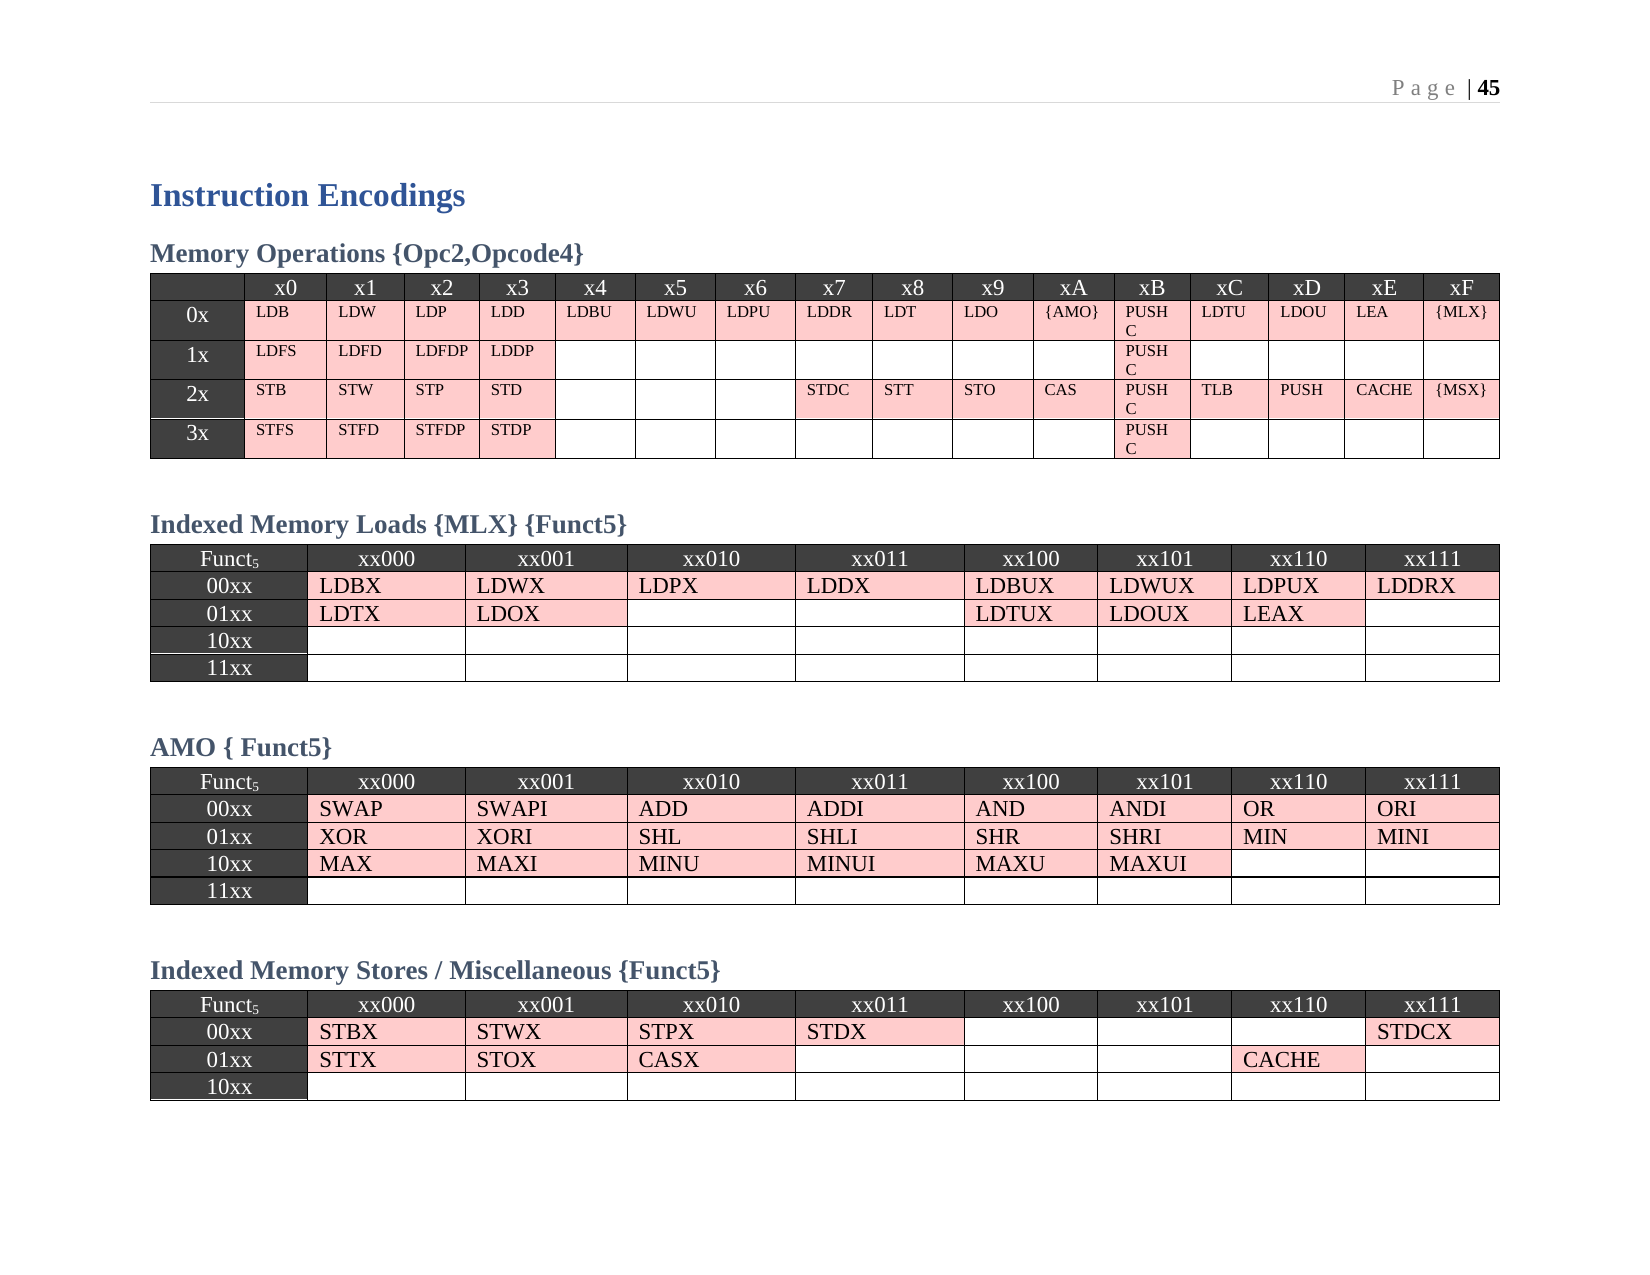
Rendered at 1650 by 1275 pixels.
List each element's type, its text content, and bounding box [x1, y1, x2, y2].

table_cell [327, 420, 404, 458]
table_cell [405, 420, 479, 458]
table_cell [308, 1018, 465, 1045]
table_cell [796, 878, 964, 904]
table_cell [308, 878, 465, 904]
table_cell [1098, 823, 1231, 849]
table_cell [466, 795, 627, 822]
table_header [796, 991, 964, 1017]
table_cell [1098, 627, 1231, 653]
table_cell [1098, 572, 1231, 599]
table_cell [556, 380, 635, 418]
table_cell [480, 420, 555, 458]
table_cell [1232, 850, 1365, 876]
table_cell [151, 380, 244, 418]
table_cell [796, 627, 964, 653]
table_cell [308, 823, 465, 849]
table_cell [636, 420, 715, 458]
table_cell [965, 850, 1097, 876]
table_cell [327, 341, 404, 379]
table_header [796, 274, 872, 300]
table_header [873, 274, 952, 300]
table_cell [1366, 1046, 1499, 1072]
subtitle Memory Operations {Opc2,Opcode4} [150, 237, 1500, 268]
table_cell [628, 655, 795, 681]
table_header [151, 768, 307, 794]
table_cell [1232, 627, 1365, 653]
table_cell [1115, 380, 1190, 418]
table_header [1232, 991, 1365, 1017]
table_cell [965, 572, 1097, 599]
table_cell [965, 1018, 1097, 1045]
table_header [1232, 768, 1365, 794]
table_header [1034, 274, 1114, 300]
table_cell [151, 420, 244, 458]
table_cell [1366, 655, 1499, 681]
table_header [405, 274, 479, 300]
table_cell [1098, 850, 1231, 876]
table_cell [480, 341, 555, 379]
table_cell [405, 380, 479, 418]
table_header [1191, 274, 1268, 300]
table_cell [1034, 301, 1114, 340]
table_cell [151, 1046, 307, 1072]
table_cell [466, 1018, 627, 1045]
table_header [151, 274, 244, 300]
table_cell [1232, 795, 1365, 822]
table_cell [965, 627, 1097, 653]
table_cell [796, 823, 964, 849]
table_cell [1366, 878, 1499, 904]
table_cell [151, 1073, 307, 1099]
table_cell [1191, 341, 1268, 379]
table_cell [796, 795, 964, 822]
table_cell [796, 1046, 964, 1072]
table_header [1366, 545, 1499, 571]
subtitle Instruction Encodings [150, 175, 1500, 213]
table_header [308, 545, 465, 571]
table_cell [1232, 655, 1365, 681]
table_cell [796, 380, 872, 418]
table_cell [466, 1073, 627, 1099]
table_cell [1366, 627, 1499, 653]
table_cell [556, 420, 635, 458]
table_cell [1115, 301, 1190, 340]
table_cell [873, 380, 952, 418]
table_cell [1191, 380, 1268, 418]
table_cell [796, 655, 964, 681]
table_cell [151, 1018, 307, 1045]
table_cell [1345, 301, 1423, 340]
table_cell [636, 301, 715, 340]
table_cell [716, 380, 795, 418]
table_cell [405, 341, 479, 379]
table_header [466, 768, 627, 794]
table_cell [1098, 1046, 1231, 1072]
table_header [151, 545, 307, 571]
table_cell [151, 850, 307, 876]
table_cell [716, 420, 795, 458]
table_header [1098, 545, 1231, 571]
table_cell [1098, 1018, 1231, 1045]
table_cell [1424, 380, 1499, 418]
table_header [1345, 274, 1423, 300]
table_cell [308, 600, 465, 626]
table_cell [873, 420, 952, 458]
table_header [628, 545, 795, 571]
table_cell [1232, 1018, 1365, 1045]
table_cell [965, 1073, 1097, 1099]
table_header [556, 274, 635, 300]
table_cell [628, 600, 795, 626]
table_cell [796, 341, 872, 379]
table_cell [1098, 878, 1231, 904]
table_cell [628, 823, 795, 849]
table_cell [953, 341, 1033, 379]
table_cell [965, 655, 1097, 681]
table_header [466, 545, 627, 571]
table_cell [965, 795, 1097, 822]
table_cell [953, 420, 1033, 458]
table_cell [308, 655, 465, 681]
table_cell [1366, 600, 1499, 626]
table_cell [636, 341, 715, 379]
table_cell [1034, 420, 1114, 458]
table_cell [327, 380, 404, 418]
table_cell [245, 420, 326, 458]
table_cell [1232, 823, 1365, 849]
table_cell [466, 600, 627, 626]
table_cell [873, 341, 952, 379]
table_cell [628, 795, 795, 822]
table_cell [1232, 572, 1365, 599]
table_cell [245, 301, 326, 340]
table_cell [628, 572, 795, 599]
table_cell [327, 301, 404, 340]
subtitle Indexed Memory Stores / Miscellaneous {Funct5} [150, 954, 1500, 985]
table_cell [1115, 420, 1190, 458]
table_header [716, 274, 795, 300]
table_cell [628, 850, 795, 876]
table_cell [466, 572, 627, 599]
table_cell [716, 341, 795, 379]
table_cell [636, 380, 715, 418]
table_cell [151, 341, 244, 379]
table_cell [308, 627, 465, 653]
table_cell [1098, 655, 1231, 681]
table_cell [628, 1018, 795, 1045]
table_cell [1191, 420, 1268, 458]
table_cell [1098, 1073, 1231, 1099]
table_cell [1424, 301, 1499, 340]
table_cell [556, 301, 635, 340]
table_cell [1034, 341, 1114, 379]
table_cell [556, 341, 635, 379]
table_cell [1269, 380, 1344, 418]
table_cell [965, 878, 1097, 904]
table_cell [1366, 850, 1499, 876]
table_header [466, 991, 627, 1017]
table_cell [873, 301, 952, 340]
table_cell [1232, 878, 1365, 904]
subtitle Indexed Memory Loads {MLX} {Funct5} [150, 508, 1500, 539]
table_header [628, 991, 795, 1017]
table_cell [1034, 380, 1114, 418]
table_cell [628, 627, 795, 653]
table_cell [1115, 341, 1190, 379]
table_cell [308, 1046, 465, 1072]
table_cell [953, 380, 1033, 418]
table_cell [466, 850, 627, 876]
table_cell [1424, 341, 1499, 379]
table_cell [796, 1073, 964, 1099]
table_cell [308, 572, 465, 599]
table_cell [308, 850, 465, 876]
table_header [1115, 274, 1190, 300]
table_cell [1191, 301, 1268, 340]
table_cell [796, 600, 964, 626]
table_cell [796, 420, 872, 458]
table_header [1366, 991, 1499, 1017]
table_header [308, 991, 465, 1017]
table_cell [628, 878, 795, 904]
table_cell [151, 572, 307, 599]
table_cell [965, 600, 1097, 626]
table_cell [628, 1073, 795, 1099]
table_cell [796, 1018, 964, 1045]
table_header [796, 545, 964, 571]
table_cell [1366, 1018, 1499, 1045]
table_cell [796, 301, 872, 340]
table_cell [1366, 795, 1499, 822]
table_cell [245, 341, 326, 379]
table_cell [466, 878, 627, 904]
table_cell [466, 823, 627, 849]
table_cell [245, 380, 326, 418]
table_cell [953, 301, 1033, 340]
subtitle AMO { Funct5} [150, 731, 1500, 762]
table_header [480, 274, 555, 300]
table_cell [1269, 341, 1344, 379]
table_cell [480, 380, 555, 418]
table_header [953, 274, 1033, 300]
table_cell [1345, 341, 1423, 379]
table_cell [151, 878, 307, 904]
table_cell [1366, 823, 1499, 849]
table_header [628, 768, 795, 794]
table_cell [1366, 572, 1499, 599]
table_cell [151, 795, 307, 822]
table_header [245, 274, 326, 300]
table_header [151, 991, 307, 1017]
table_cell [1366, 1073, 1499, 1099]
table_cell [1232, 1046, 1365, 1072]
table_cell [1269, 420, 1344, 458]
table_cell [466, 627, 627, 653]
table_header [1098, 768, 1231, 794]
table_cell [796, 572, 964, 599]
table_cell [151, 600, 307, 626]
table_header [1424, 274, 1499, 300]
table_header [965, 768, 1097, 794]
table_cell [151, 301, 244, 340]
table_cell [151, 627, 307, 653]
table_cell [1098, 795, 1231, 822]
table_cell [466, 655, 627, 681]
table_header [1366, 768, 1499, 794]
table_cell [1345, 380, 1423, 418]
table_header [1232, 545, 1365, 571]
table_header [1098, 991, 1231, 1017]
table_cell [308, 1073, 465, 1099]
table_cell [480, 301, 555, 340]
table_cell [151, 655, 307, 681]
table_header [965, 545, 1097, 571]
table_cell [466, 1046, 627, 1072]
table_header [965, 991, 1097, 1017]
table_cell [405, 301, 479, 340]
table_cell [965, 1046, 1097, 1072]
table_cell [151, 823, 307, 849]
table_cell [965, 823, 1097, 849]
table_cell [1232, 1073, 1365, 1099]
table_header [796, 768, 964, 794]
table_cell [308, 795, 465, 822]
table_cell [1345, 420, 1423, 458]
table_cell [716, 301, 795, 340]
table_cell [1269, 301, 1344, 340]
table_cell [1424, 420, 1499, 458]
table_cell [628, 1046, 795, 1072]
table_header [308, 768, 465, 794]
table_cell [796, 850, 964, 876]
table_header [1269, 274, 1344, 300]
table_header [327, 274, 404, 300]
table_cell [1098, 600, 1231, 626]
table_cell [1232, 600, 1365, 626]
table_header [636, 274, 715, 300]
